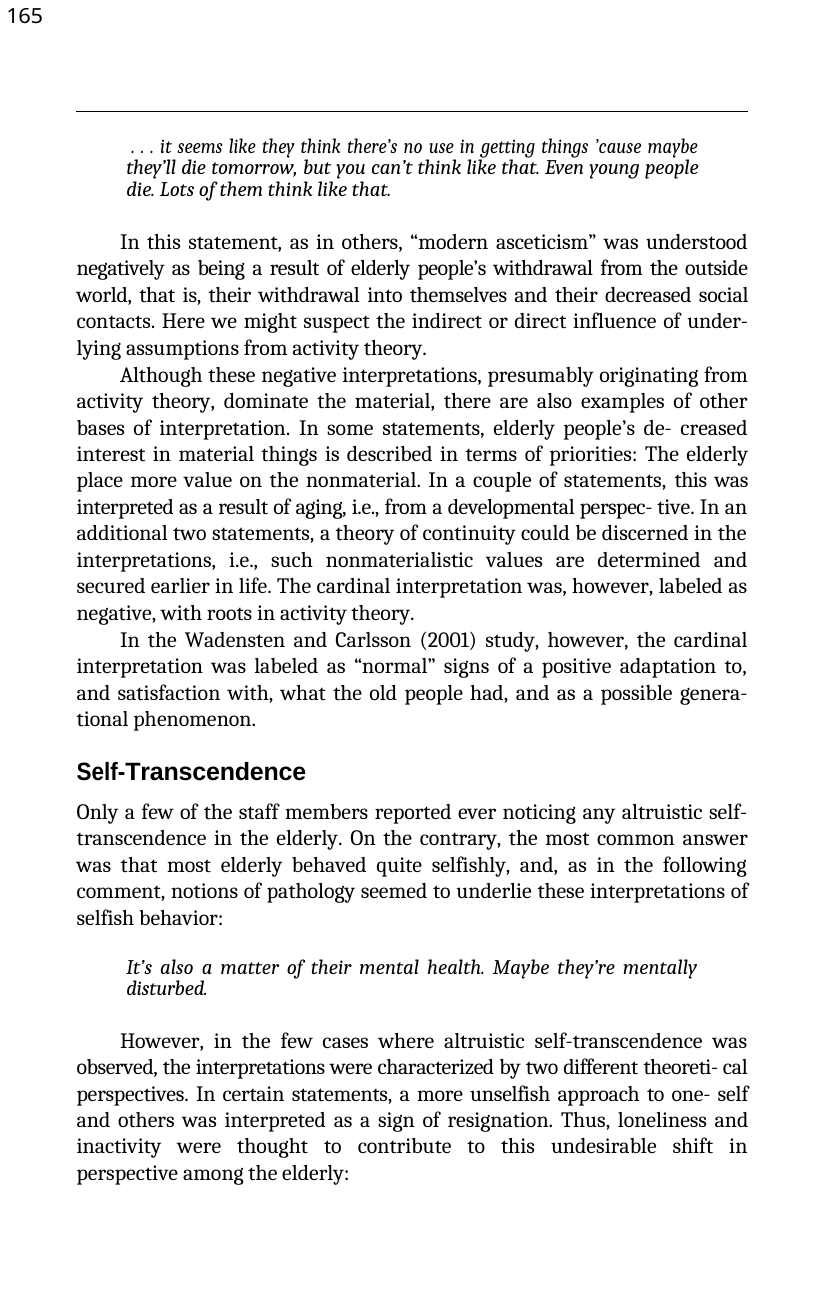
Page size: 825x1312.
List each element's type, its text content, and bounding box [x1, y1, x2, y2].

subtitle Self-Transcendence [76, 757, 750, 786]
text Only a few of the staff members reported ever noticing any altruistic self- transcendence in the elderly. On the contrary, the most common answer was that most elderly behaved quite selfishly, and, as in the following comment, notions of pathology seemed to underlie these interpretations of selfish behavior: [76, 799, 748, 931]
text In this statement, as in others, “modern asceticism” was understood negatively as being a result of elderly people’s withdrawal from the outside world, that is, their withdrawal into themselves and their decreased social contacts. Here we might suspect the indirect or direct influence of under- lying assumptions from activity theory. [76, 230, 748, 361]
text It’s also a matter of their mental health. Maybe they’re mentally disturbed. [126, 957, 698, 1001]
text . . . it seems like they think there’s no use in getting things ’cause maybe they’ll die tomorrow, but you can’t think like that. Even young people die. Lots of them think like that. [126, 136, 699, 202]
text In the Wadensten and Carlsson (2001) study, however, the cardinal interpretation was labeled as “normal” signs of a positive adaptation to, and satisfaction with, what the old people had, and as a possible genera- tional phenomenon. [76, 627, 748, 732]
text Although these negative interpretations, presumably originating from activity theory, dominate the material, there are also examples of other bases of interpretation. In some statements, elderly people’s de- creased interest in material things is described in terms of priorities: The elderly place more value on the nonmaterial. In a couple of statements, this was interpreted as a result of aging, i.e., from a developmental perspec- tive. In an additional two statements, a theory of continuity could be discerned in the interpretations, i.e., such nonmaterialistic values are determined and secured earlier in life. The cardinal interpretation was, however, labeled as negative, with roots in activity theory. [76, 362, 748, 626]
text However, in the few cases where altruistic self-transcendence was observed, the interpretations were characterized by two different theoreti- cal perspectives. In certain statements, a more unselfish approach to one- self and others was interpreted as a sign of resignation. Thus, loneliness and inactivity were thought to contribute to this undesirable shift in perspective among the elderly: [76, 1028, 748, 1186]
